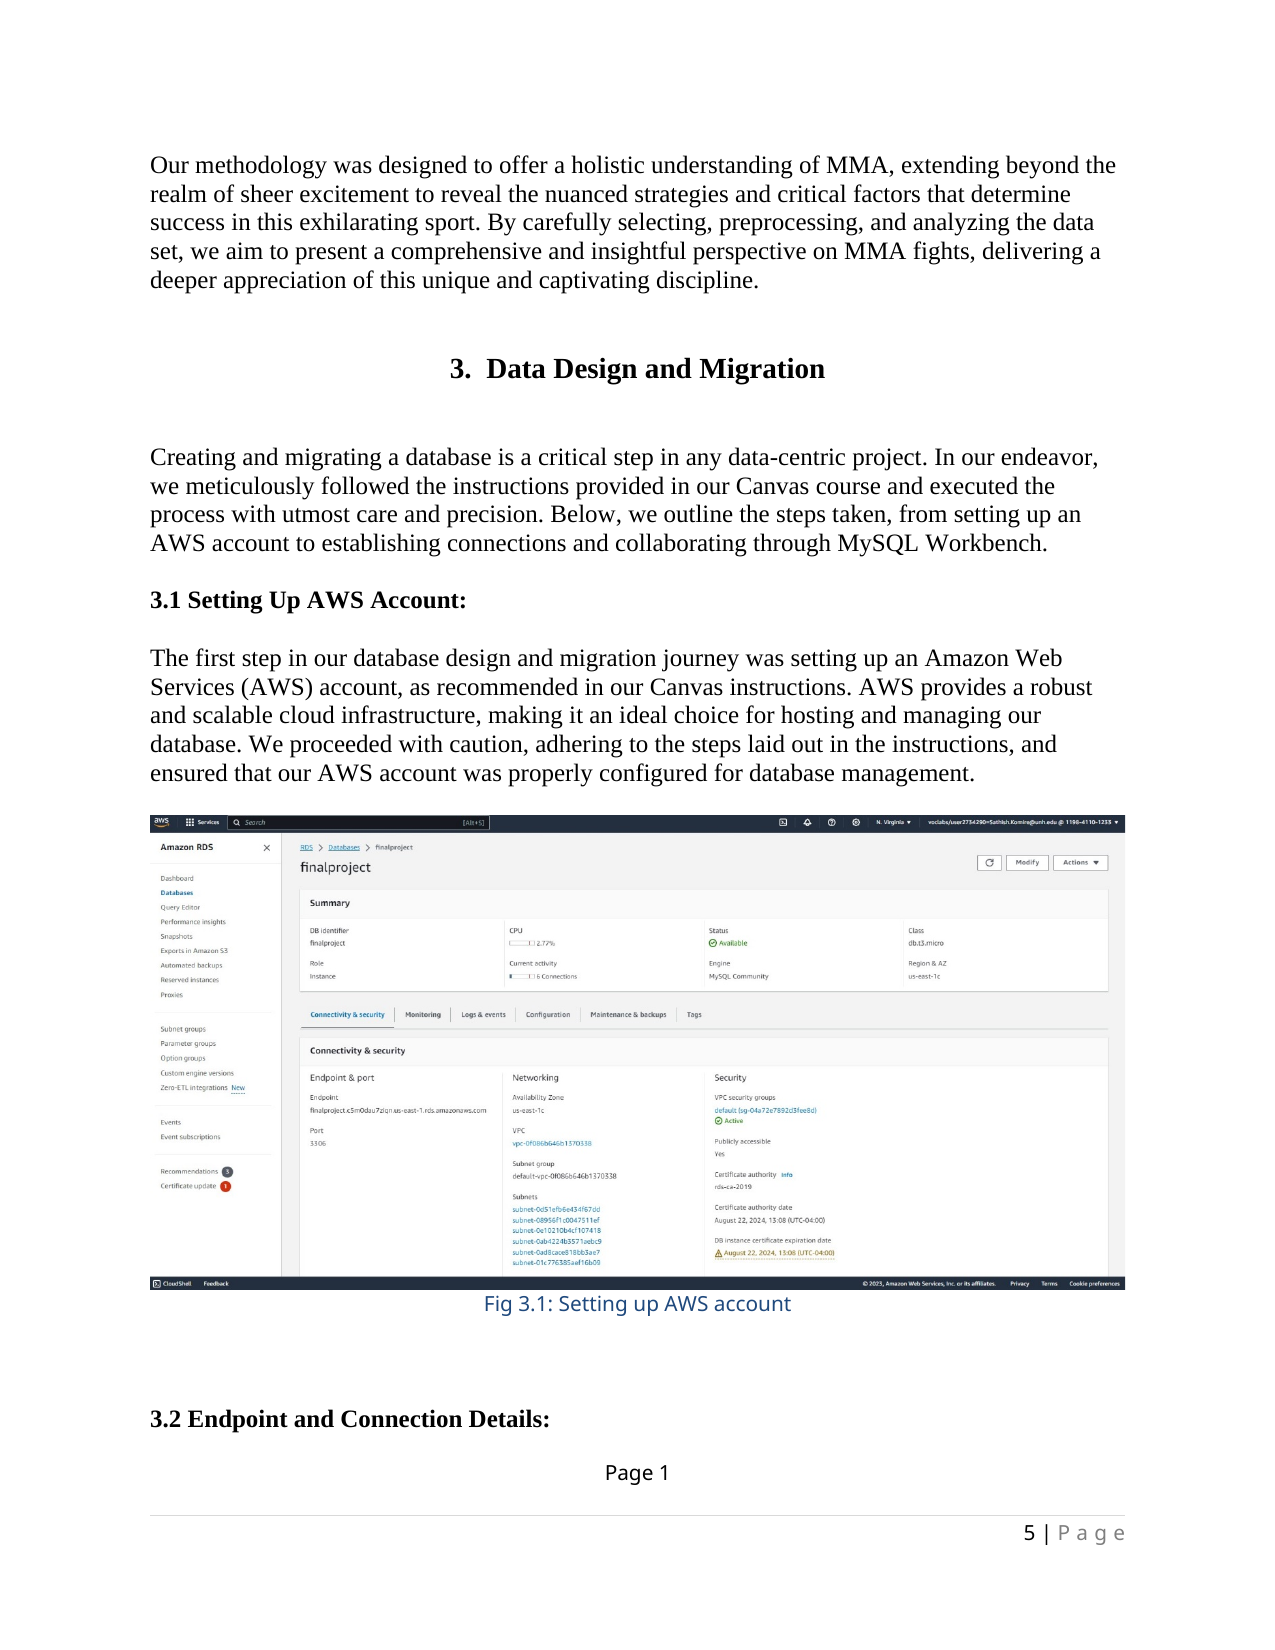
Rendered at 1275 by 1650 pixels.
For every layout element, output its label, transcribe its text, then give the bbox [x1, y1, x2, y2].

picture [150, 815, 1125, 1290]
text Our methodology was designed to offer a holistic understanding of MMA, extending beyond the realm of sheer excitement to reveal the nuanced strategies and critical factors that determine success in this exhilarating sport. By carefully selecting, preprocessing, and analyzing the data set, we aim to present a comprehensive and insightful perspective on MMA fights, delivering a deeper appreciation of this unique and captivating discipline. [150, 150, 1125, 294]
text Fig 3.1: Setting up AWS account [150, 1290, 1125, 1318]
text 3.2 Endpoint and Connection Details: [150, 1404, 1125, 1432]
text Creating and migrating a database is a critical step in any data-centric project. In our endeavor, we meticulously followed the instructions provided in our Canvas course and executed the process with utmost care and precision. Below, we outline the steps taken, from setting up an AWS account to establishing connections and collaborating through MySQL Workbench. [150, 442, 1125, 557]
text The first step in our database design and migration journey was setting up an Amazon Web Services (AWS) account, as recommended in our Canvas instructions. AWS provides a robust and scalable cloud infrastructure, making it an ideal choice for hosting and managing our database. We proceeded with caution, adhering to the steps laid out in the instructions, and ensured that our AWS account was properly configured for database management. [150, 643, 1125, 787]
text 3.1 Setting Up AWS Account: [150, 585, 1125, 614]
text 3. Data Design and Migration [150, 351, 1125, 385]
